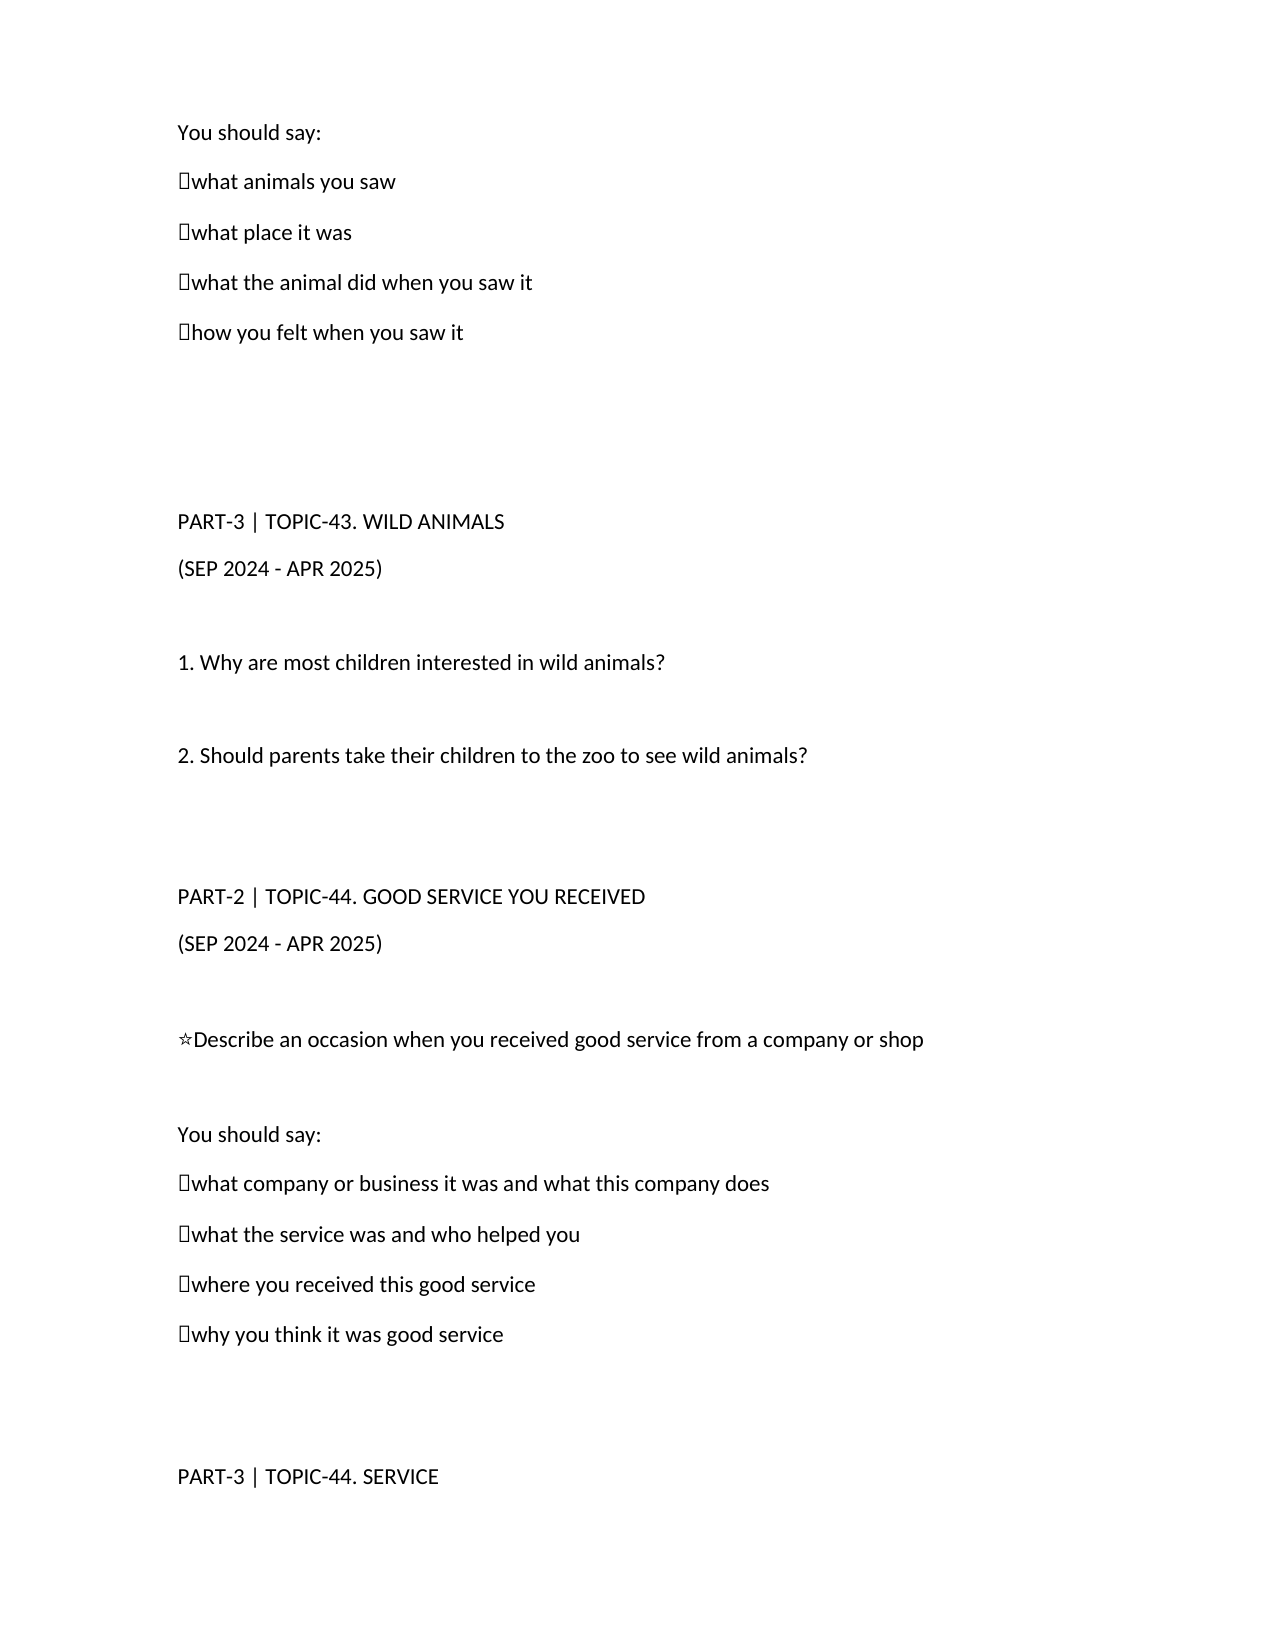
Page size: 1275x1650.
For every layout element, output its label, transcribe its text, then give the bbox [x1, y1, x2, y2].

text 1. Why are most children interested in wild animals? [177, 648, 1186, 676]
text ⭐Describe an occasion when you received good service from a company or shop [177, 1023, 1186, 1054]
text 🔵where you received this good service [177, 1268, 1186, 1299]
text 🔵what animals you saw [177, 165, 1186, 196]
text PART-3 | TOPIC-43. WILD ANIMALS [177, 507, 1186, 535]
text 2. Should parents take their children to the zoo to see wild animals? [177, 742, 1186, 770]
text PART-2 | TOPIC-44. GOOD SERVICE YOU RECEIVED [177, 882, 1186, 910]
text You should say: [177, 1120, 1186, 1148]
text 🔵why you think it was good service [177, 1318, 1186, 1349]
text You should say: [177, 118, 1186, 146]
text 🔵what company or business it was and what this company does [177, 1167, 1186, 1198]
text 🔵what the service was and who helped you [177, 1217, 1186, 1249]
text 🔵what the animal did when you saw it [177, 266, 1186, 297]
text (SEP 2024 - APR 2025) [177, 554, 1186, 582]
text (SEP 2024 - APR 2025) [177, 929, 1186, 957]
text 🔵what place it was [177, 215, 1186, 247]
text 🔵how you felt when you saw it [177, 316, 1186, 347]
text PART-3 | TOPIC-44. SERVICE [177, 1462, 1186, 1491]
